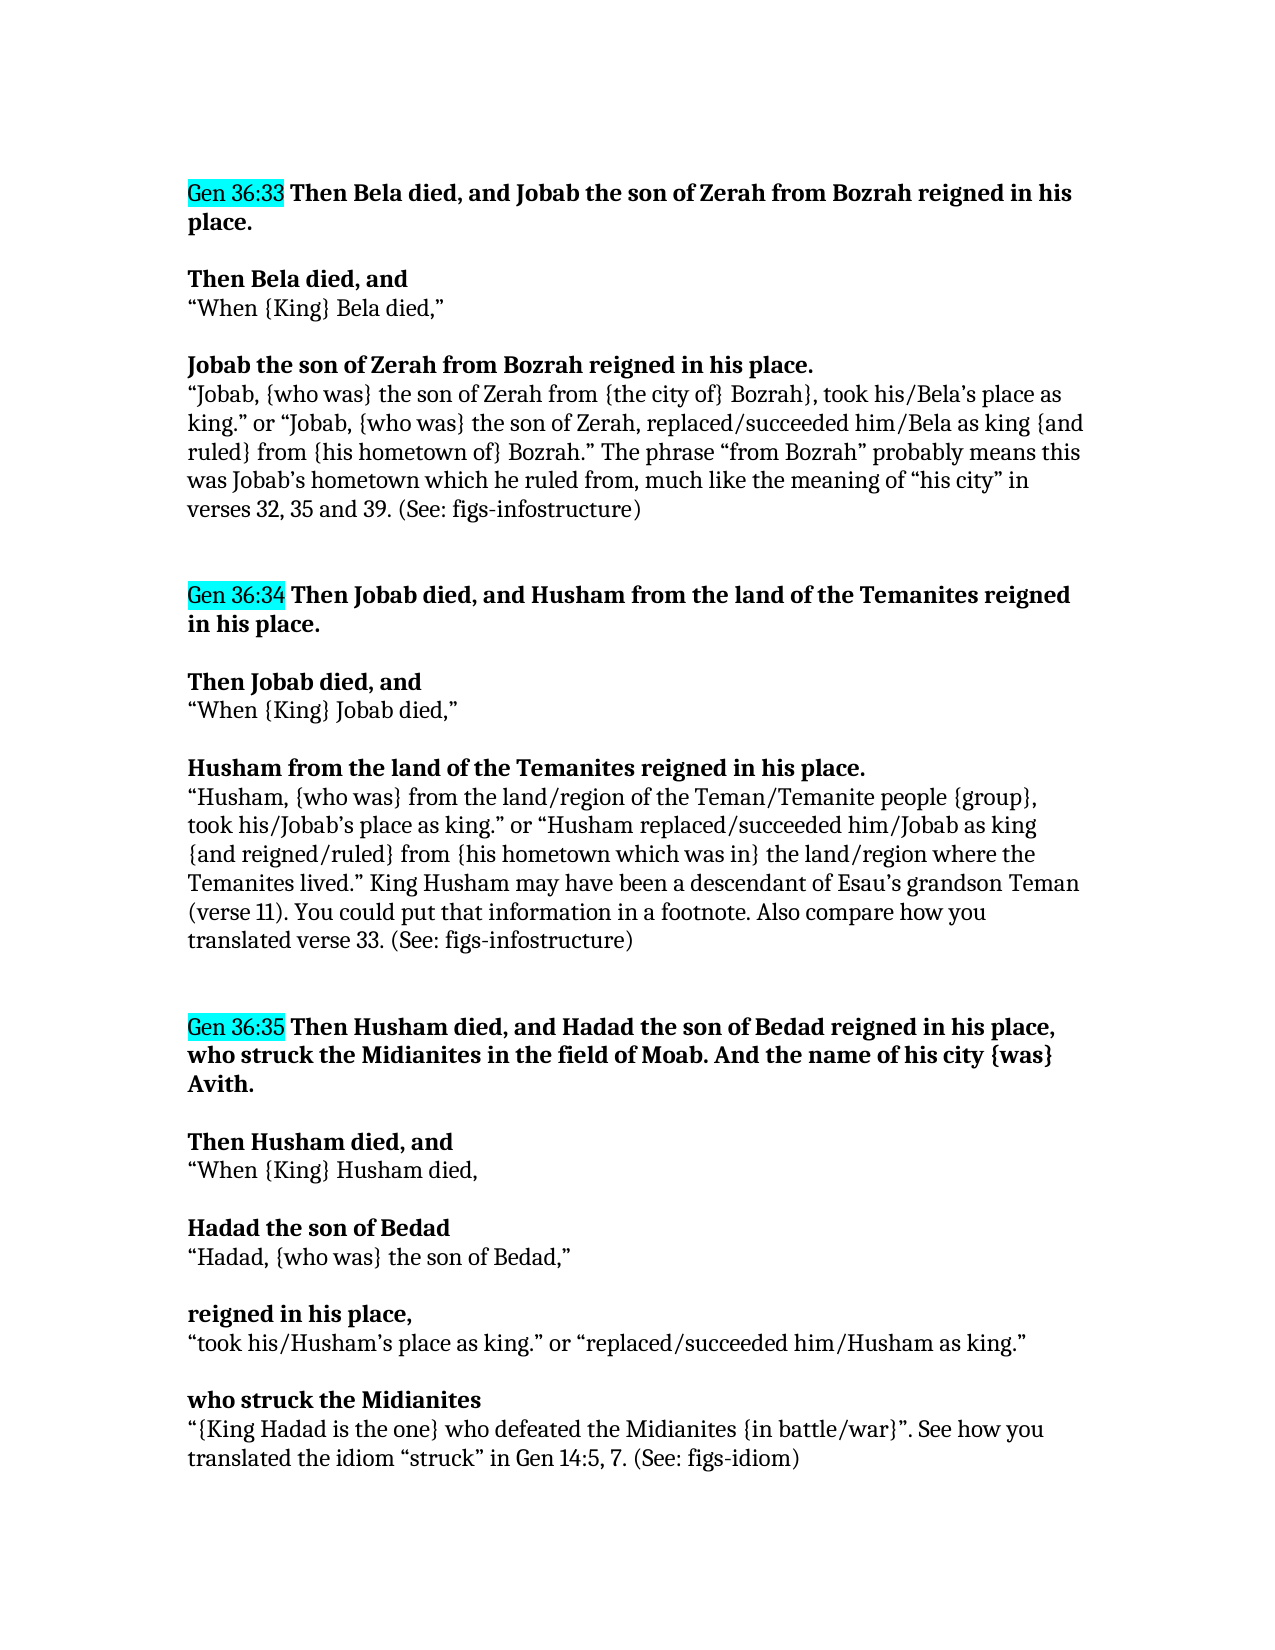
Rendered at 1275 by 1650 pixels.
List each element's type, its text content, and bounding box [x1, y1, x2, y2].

text “When {King} Jobab died,” [187, 696, 1087, 725]
text “When {King} Husham died, [187, 1156, 1087, 1185]
text Husham from the land of the Temanites reigned in his place. [187, 754, 1087, 782]
text Gen 36:35 Then Husham died, and Hadad the son of Bedad reigned in his place, who struck the Midianites in the field of Moab. And the name of his city {was} Avith. [187, 1012, 1087, 1099]
text Gen 36:33 Then Bela died, and Jobab the son of Zerah from Bozrah reigned in his place. [187, 179, 1087, 236]
text “{King Hadad is the one} who defeated the Midianites {in battle/war}”. See how you translated the idiom “struck” in Gen 14:5, 7. (See: figs-idiom) [187, 1415, 1087, 1472]
text Gen 36:34 Then Jobab died, and Husham from the land of the Temanites reigned in his place. [187, 581, 1087, 639]
text Then Husham died, and [187, 1127, 1087, 1156]
text who struck the Midianites [187, 1386, 1087, 1415]
text “Hadad, {who was} the son of Bedad,” [187, 1242, 1087, 1271]
text “Jobab, {who was} the son of Zerah from {the city of} Bozrah}, took his/Bela’s place as king.” or “Jobab, {who was} the son of Zerah, replaced/succeeded him/Bela as king {and ruled} from {his hometown of} Bozrah.” The phrase “from Bozrah” probably means this was Jobab’s hometown which he ruled from, much like the meaning of “his city” in verses 32, 35 and 39. (See: figs-infostructure) [187, 380, 1087, 524]
text Then Jobab died, and [187, 667, 1087, 696]
text “Husham, {who was} from the land/region of the Teman/Temanite people {group}, took his/Jobab’s place as king.” or “Husham replaced/succeeded him/Jobab as king {and reigned/ruled} from {his hometown which was in} the land/region where the Temanites lived.” King Husham may have been a descendant of Esau’s grandson Teman (verse 11). You could put that information in a footnote. Also compare how you translated verse 33. (See: figs-infostructure) [187, 782, 1087, 955]
text reigned in his place, [187, 1300, 1087, 1329]
text Jobab the son of Zerah from Bozrah reigned in his place. [187, 351, 1087, 380]
text “took his/Husham’s place as king.” or “replaced/succeeded him/Husham as king.” [187, 1329, 1087, 1357]
text Hadad the son of Bedad [187, 1214, 1087, 1242]
text “When {King} Bela died,” [187, 294, 1087, 322]
text Then Bela died, and [187, 265, 1087, 294]
